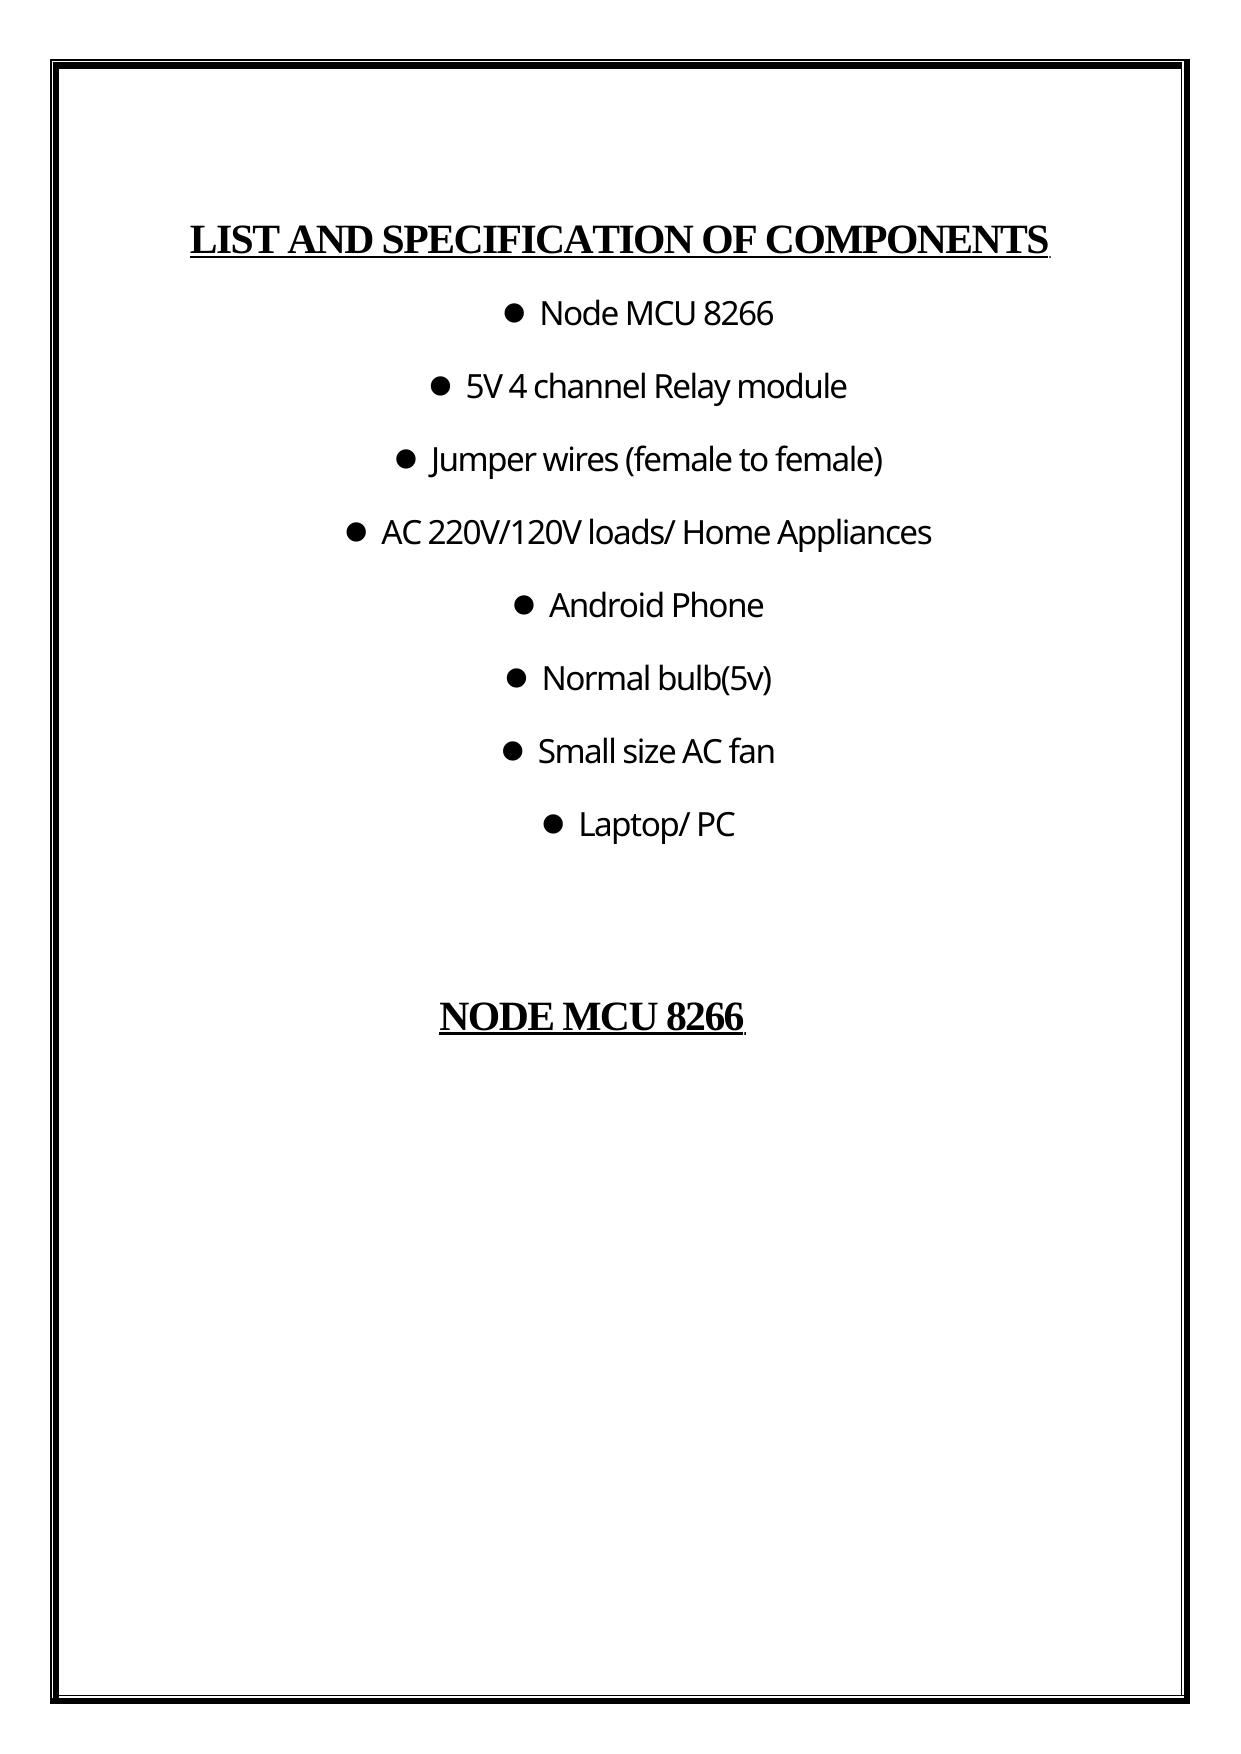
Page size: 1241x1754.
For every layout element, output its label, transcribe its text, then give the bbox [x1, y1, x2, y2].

list Node MCU 8266 [187, 290, 1090, 336]
list Normal bulb(5v) [187, 655, 1090, 701]
list Small size AC fan [187, 728, 1090, 774]
list 5V 4 channel Relay module [187, 363, 1090, 408]
list NODE MCU 8266 [225, 991, 1090, 1039]
list AC 220V/120V loads/ Home Appliances [187, 509, 1090, 554]
list Android Phone [187, 582, 1090, 628]
list Laptop/ PC [187, 801, 1090, 847]
list Jumper wires (female to female) [187, 436, 1090, 482]
text LIST AND SPECIFICATION OF COMPONENTS [150, 214, 1090, 262]
